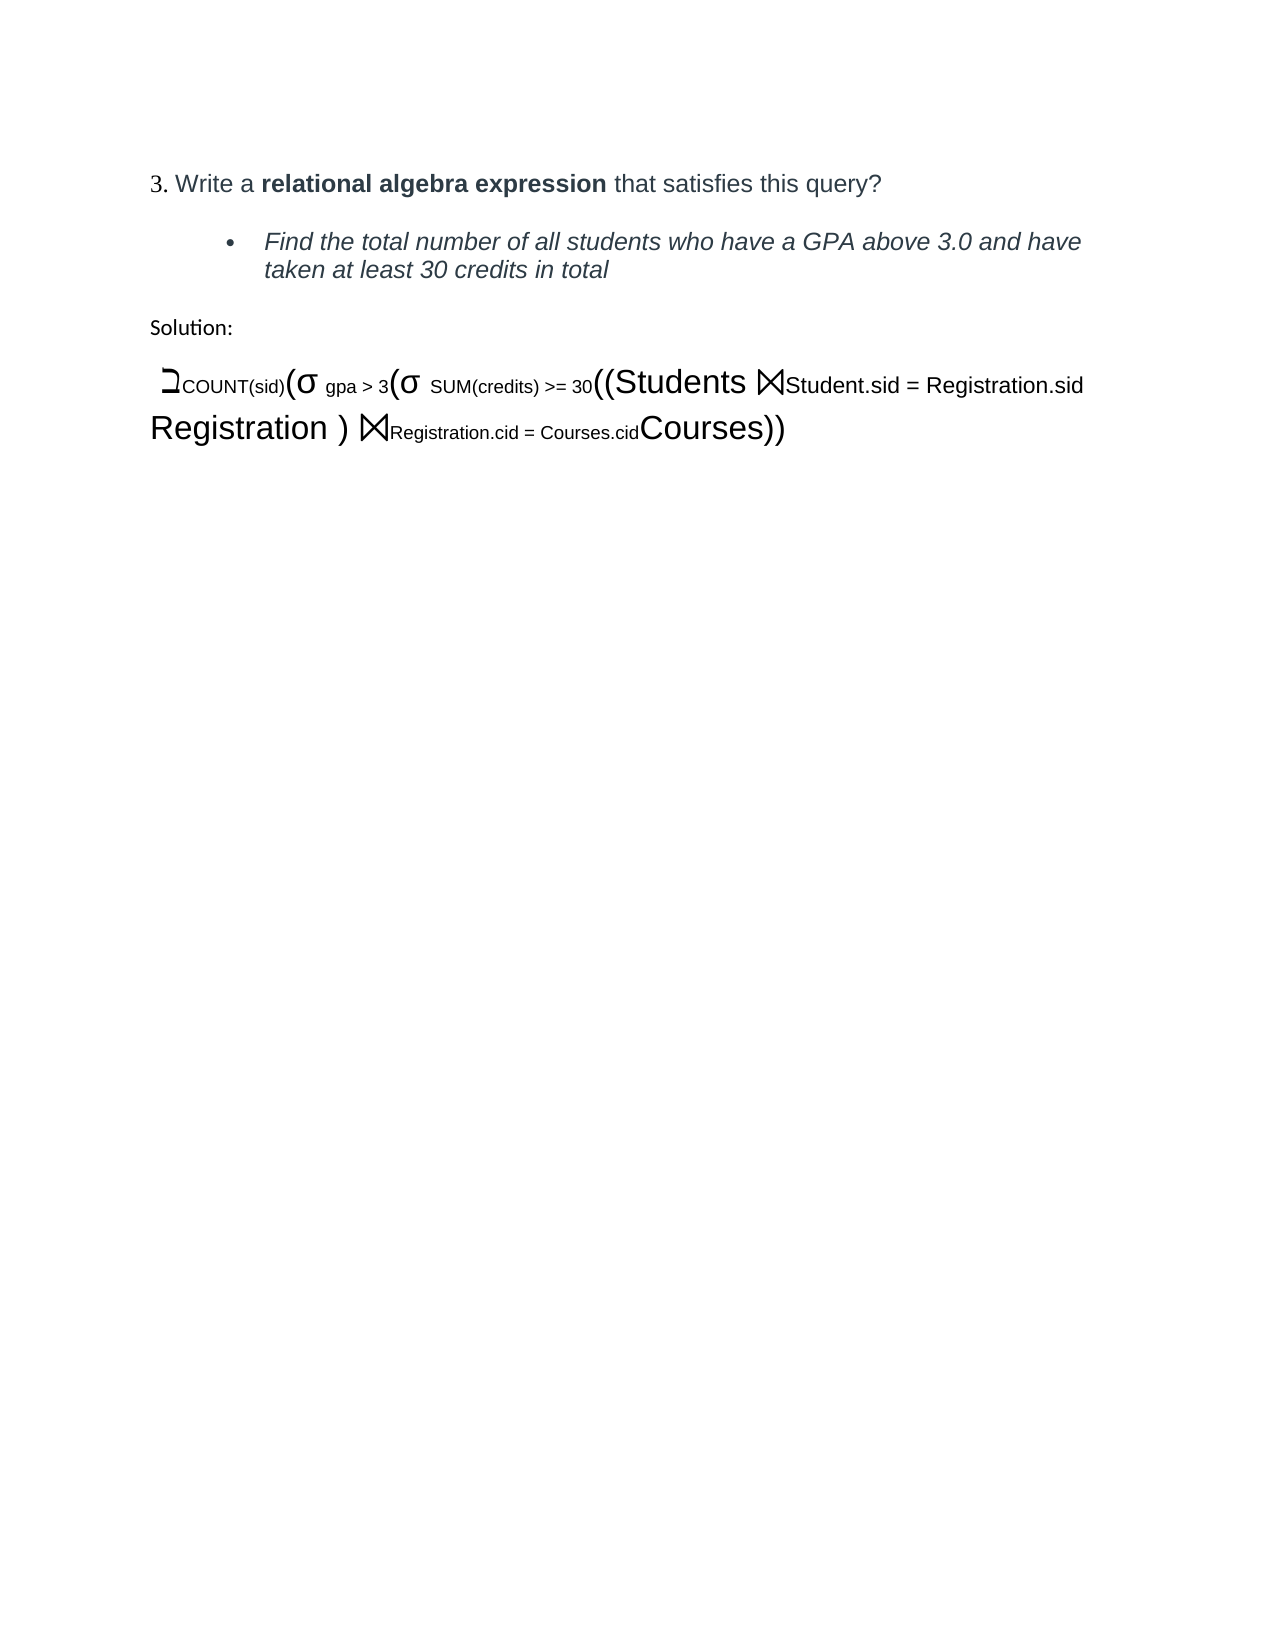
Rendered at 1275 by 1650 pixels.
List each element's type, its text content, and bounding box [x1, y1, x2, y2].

text 3. Write a relational algebra expression that satisfies this query? [150, 169, 1125, 198]
text Solution: [150, 313, 1125, 341]
list Find the total number of all students who have a GPA above 3.0 and have taken at least 30 credits in total [227, 227, 1125, 284]
text ℶCOUNT(sid)(σ gpa > 3(σ SUM(credits) >= 30((Students ⨝Student.sid = Registration.sid Registration ) ⨝Registration.cid = Courses.cidCourses)) [150, 360, 1125, 447]
